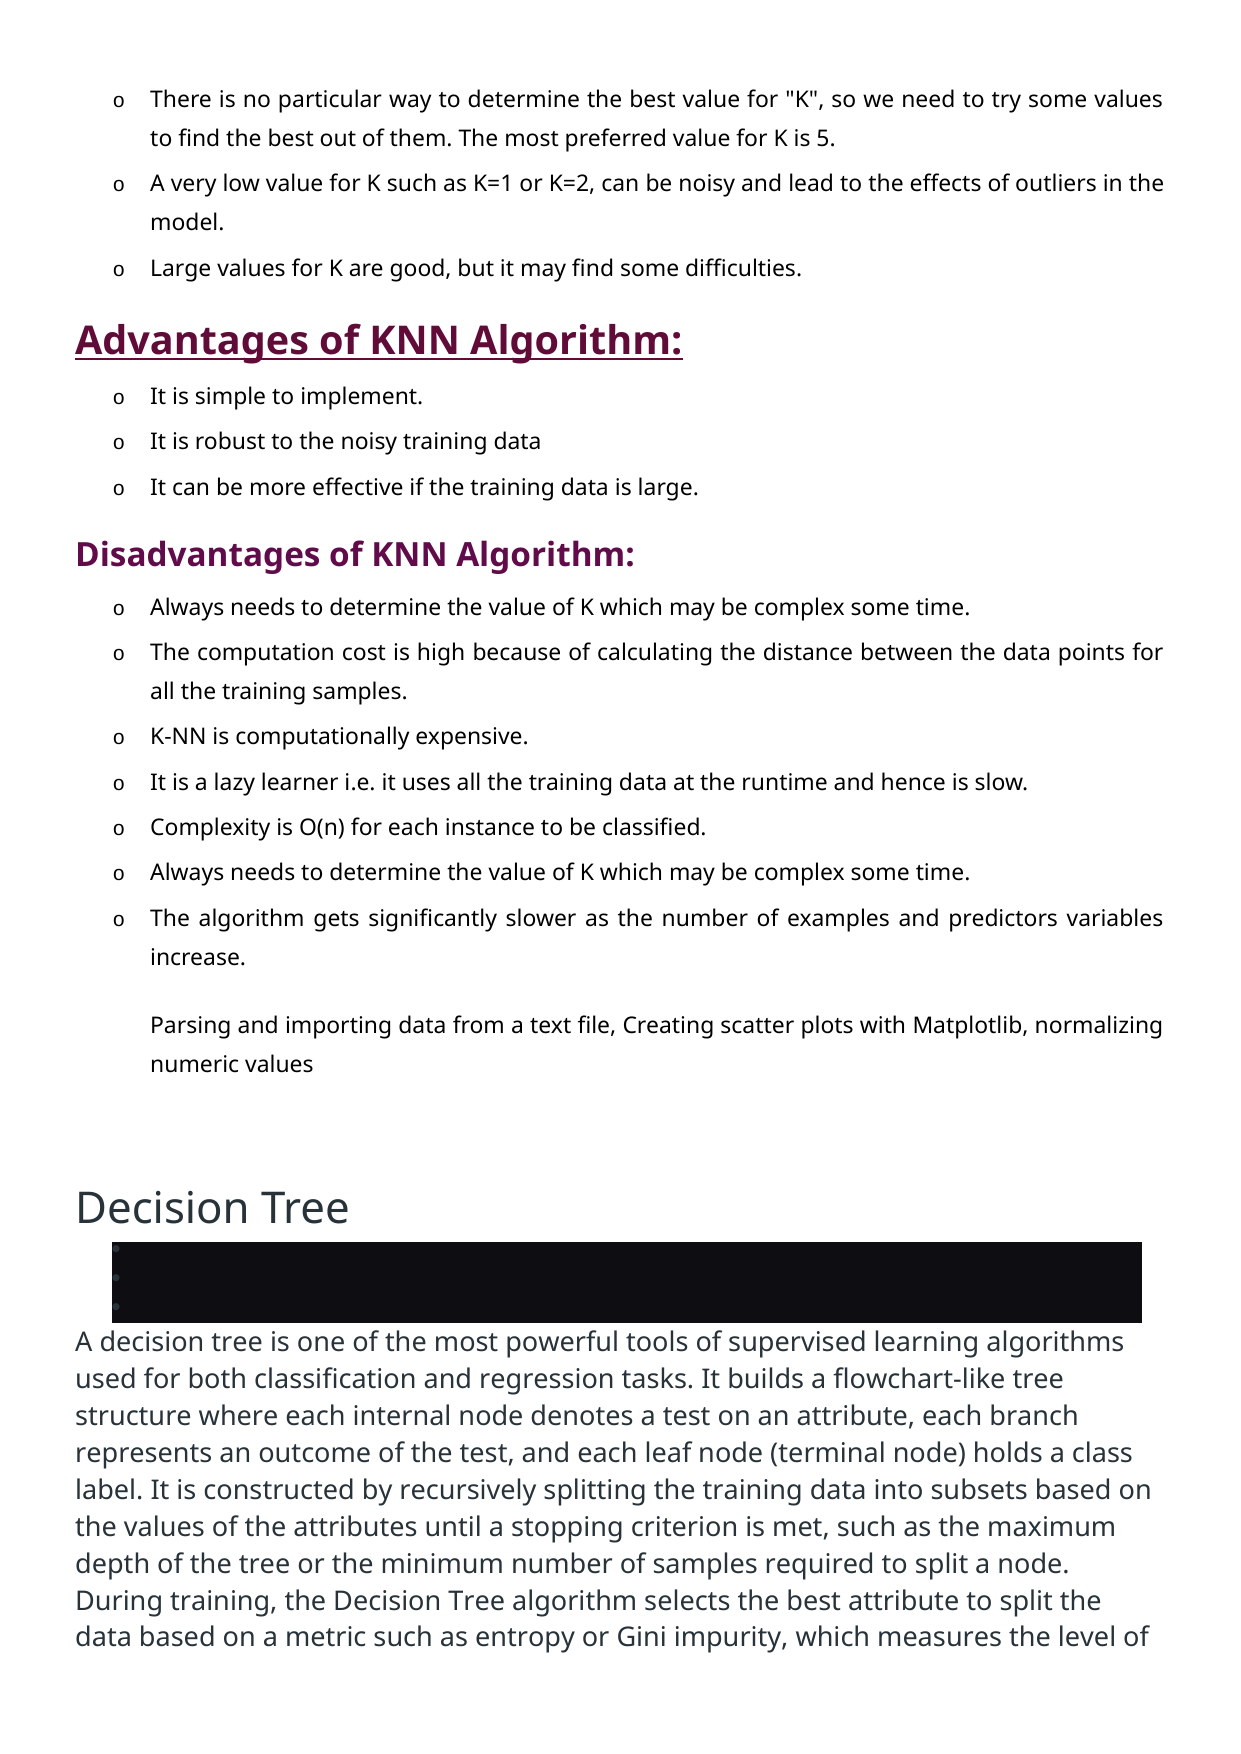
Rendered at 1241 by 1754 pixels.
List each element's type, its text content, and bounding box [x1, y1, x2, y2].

list K-NN is computationally expensive. [112, 712, 1165, 751]
subtitle Disadvantages of KNN Algorithm: [75, 531, 1165, 576]
subtitle Decision Tree [75, 1176, 1165, 1236]
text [75, 1581, 1165, 1655]
list Always needs to determine the value of K which may be complex some time. [112, 583, 1165, 622]
list There is no particular way to determine the best value for "K", so we need to try some values to find the best out of them. The most preferred value for K is 5. [112, 75, 1165, 153]
subtitle Advantages of KNN Algorithm: [75, 312, 1165, 366]
text A decision tree is one of the most powerful tools of supervised learning algorithms used for both classification and regression tasks. It builds a flowchart-like tree structure where each internal node denotes a test on an attribute, each branch represents an outcome of the test, and each leaf node (terminal node) holds a class label. It is constructed by recursively splitting the training data into subsets based on the values of the attributes until a stopping criterion is met, such as the maximum depth of the tree or the minimum number of samples required to split a node. [75, 1323, 1165, 1581]
list It is robust to the noisy training data [112, 417, 1165, 457]
list It can be more effective if the training data is large. [112, 463, 1165, 502]
list It is a lazy learner i.e. it uses all the training data at the runtime and hence is slow. [112, 758, 1165, 797]
text Parsing and importing data from a text file, Creating scatter plots with Matplotlib, normalizing numeric values [150, 1001, 1165, 1079]
list The computation cost is high because of calculating the distance between the data points for all the training samples. [112, 628, 1165, 706]
list The algorithm gets significantly slower as the number of examples and predictors variables increase. [112, 894, 1165, 972]
list Complexity is O(n) for each instance to be classified. [112, 803, 1165, 842]
list It is simple to implement. [112, 372, 1165, 411]
list Large values for K are good, but it may find some difficulties. [112, 244, 1165, 283]
list A very low value for K such as K=1 or K=2, can be noisy and lead to the effects of outliers in the model. [112, 159, 1165, 237]
list Always needs to determine the value of K which may be complex some time. [112, 848, 1165, 887]
